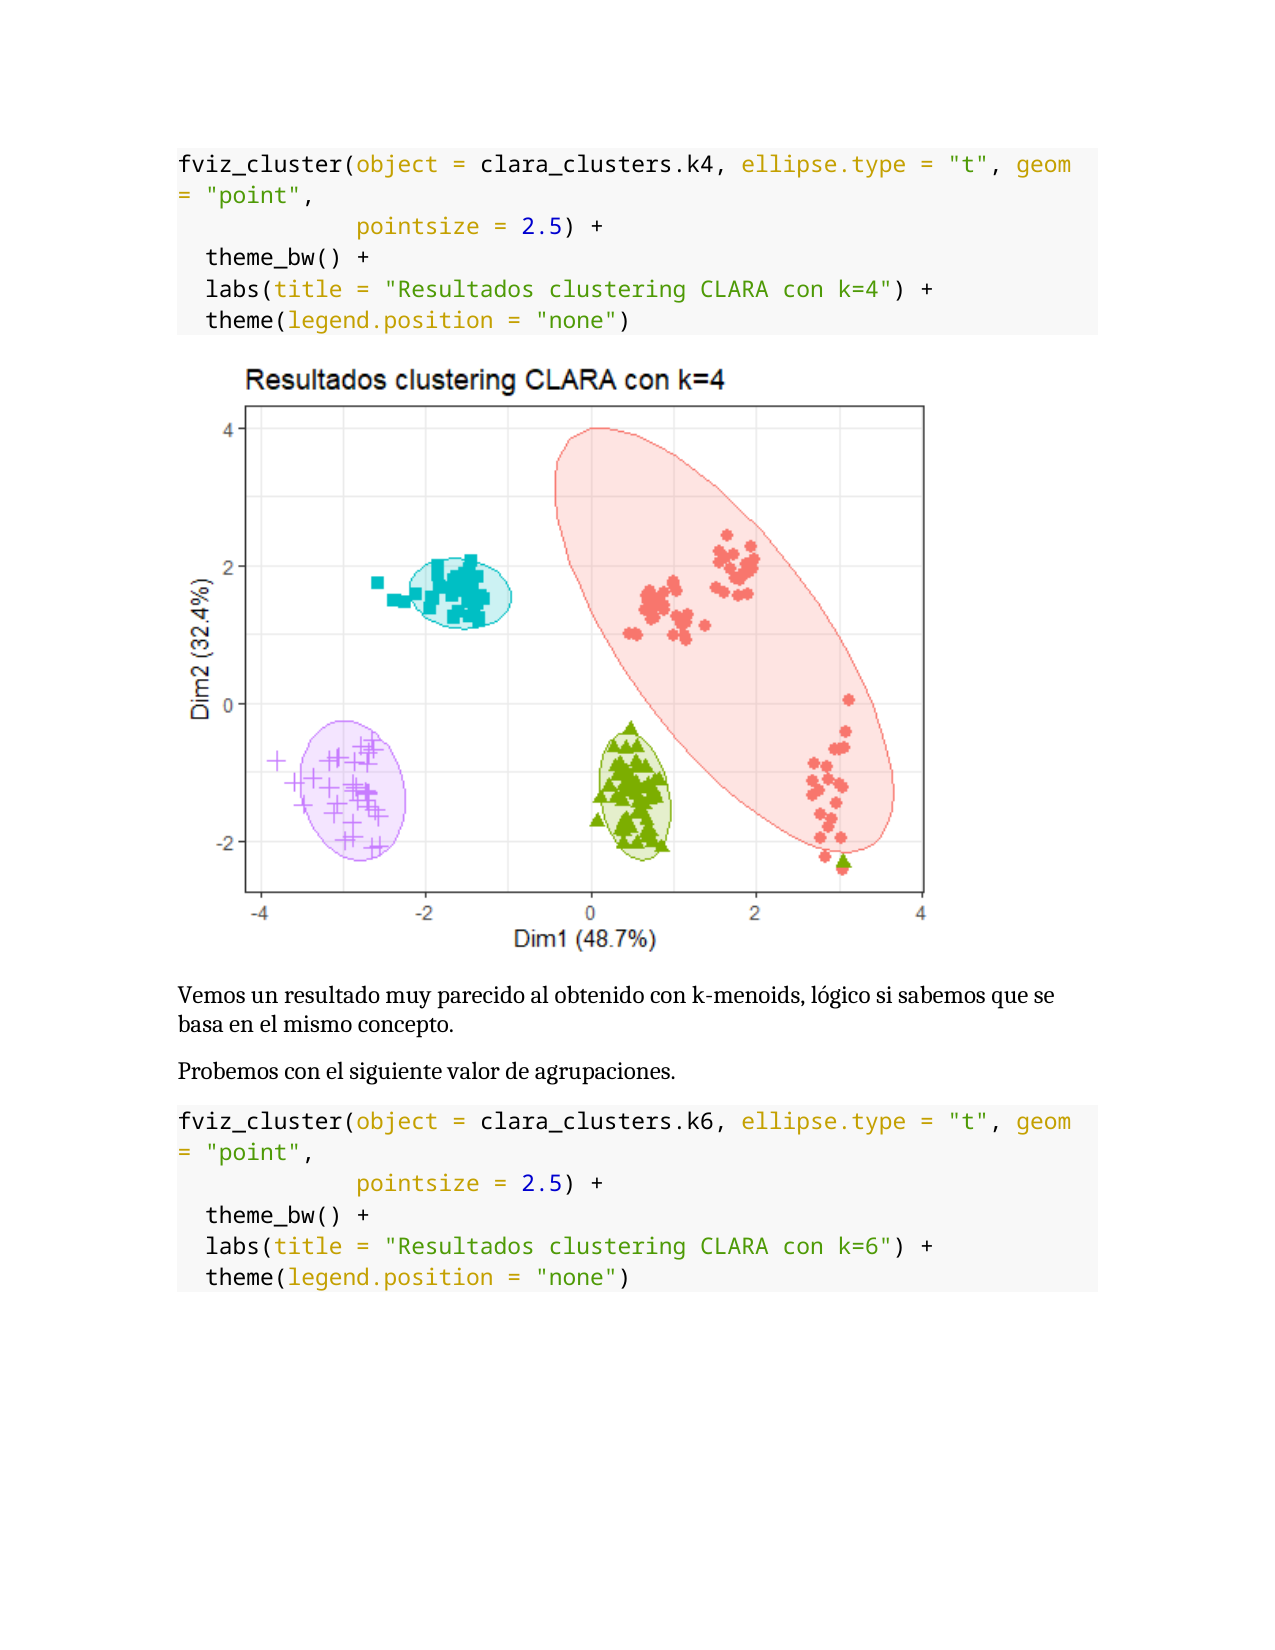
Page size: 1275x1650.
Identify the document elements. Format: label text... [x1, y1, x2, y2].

picture [177, 356, 935, 963]
text Vemos un resultado muy parecido al obtenido con k-menoids, lógico si sabemos que se basa en el mismo concepto. [177, 981, 1098, 1038]
text fviz_cluster(object = clara_clusters.k4, ellipse.type = "t", geom = "point", pointsize = 2.5) + theme_bw() + labs(title = "Resultados clustering CLARA con k=4") + theme(legend.position = "none") [315, 148, 1098, 335]
text Probemos con el siguiente valor de agrupaciones. [177, 1057, 1098, 1086]
text fviz_cluster(object = clara_clusters.k6, ellipse.type = "t", geom = "point", pointsize = 2.5) + theme_bw() + labs(title = "Resultados clustering CLARA con k=6") + theme(legend.position = "none") [177, 1105, 1098, 1292]
